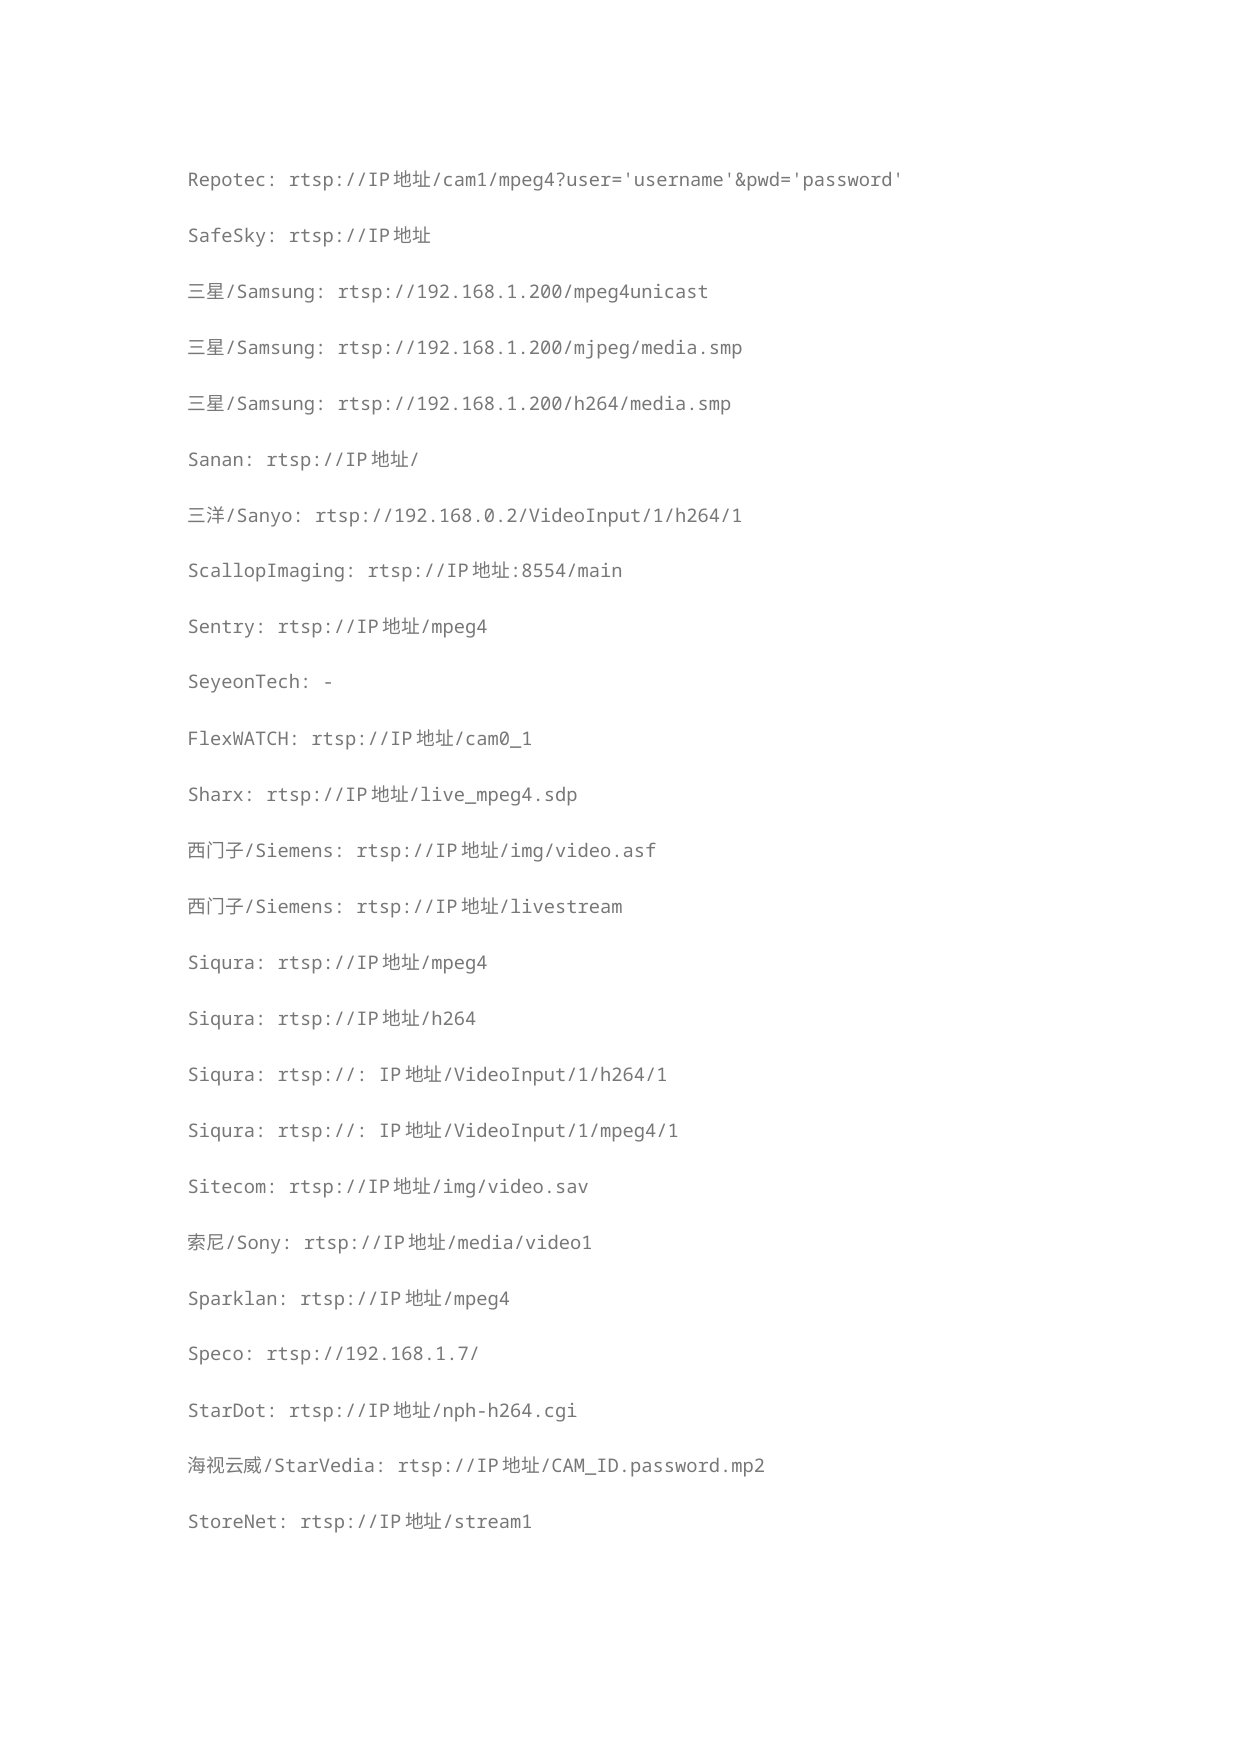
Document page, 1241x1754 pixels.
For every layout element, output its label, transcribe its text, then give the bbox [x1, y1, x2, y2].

text ScallopImaging: rtsp://IP地址:8554/main [187, 553, 1053, 586]
text Siqura: rtsp://: IP地址/VideoInput/1/mpeg4/1 [187, 1113, 1053, 1145]
text StarDot: rtsp://IP地址/nph-h264.cgi [187, 1393, 1053, 1425]
text 海视云威/StarVedia: rtsp://IP地址/CAM_ID.password.mp2 [187, 1448, 1053, 1481]
text Sparklan: rtsp://IP地址/mpeg4 [187, 1281, 1053, 1313]
text SeyeonTech: - [187, 665, 1053, 698]
text 三星/Samsung: rtsp://192.168.1.200/mjpeg/media.smp [187, 330, 1053, 362]
text 索尼/Sony: rtsp://IP地址/media/video1 [187, 1225, 1053, 1257]
text 三星/Samsung: rtsp://192.168.1.200/h264/media.smp [187, 386, 1053, 418]
text Sharx: rtsp://IP地址/live_mpeg4.sdp [187, 777, 1053, 810]
text Siqura: rtsp://IP地址/h264 [187, 1001, 1053, 1033]
text 西门子/Siemens: rtsp://IP地址/img/video.asf [187, 833, 1053, 866]
text StoreNet: rtsp://IP地址/stream1 [187, 1504, 1053, 1537]
text Speco: rtsp://192.168.1.7/ [187, 1337, 1053, 1369]
text Siqura: rtsp://IP地址/mpeg4 [187, 945, 1053, 978]
text 三星/Samsung: rtsp://192.168.1.200/mpeg4unicast [187, 274, 1053, 306]
text Repotec: rtsp://IP地址/cam1/mpeg4?user='username'&pwd='password' [187, 162, 1053, 194]
text Sitecom: rtsp://IP地址/img/video.sav [187, 1169, 1053, 1201]
text Siqura: rtsp://: IP地址/VideoInput/1/h264/1 [187, 1057, 1053, 1089]
text Sanan: rtsp://IP地址/ [187, 442, 1053, 474]
text FlexWATCH: rtsp://IP地址/cam0_1 [187, 721, 1053, 754]
text SafeSky: rtsp://IP地址 [187, 218, 1053, 250]
text Sentry: rtsp://IP地址/mpeg4 [187, 609, 1053, 642]
text 西门子/Siemens: rtsp://IP地址/livestream [187, 889, 1053, 922]
text 三洋/Sanyo: rtsp://192.168.0.2/VideoInput/1/h264/1 [187, 498, 1053, 530]
